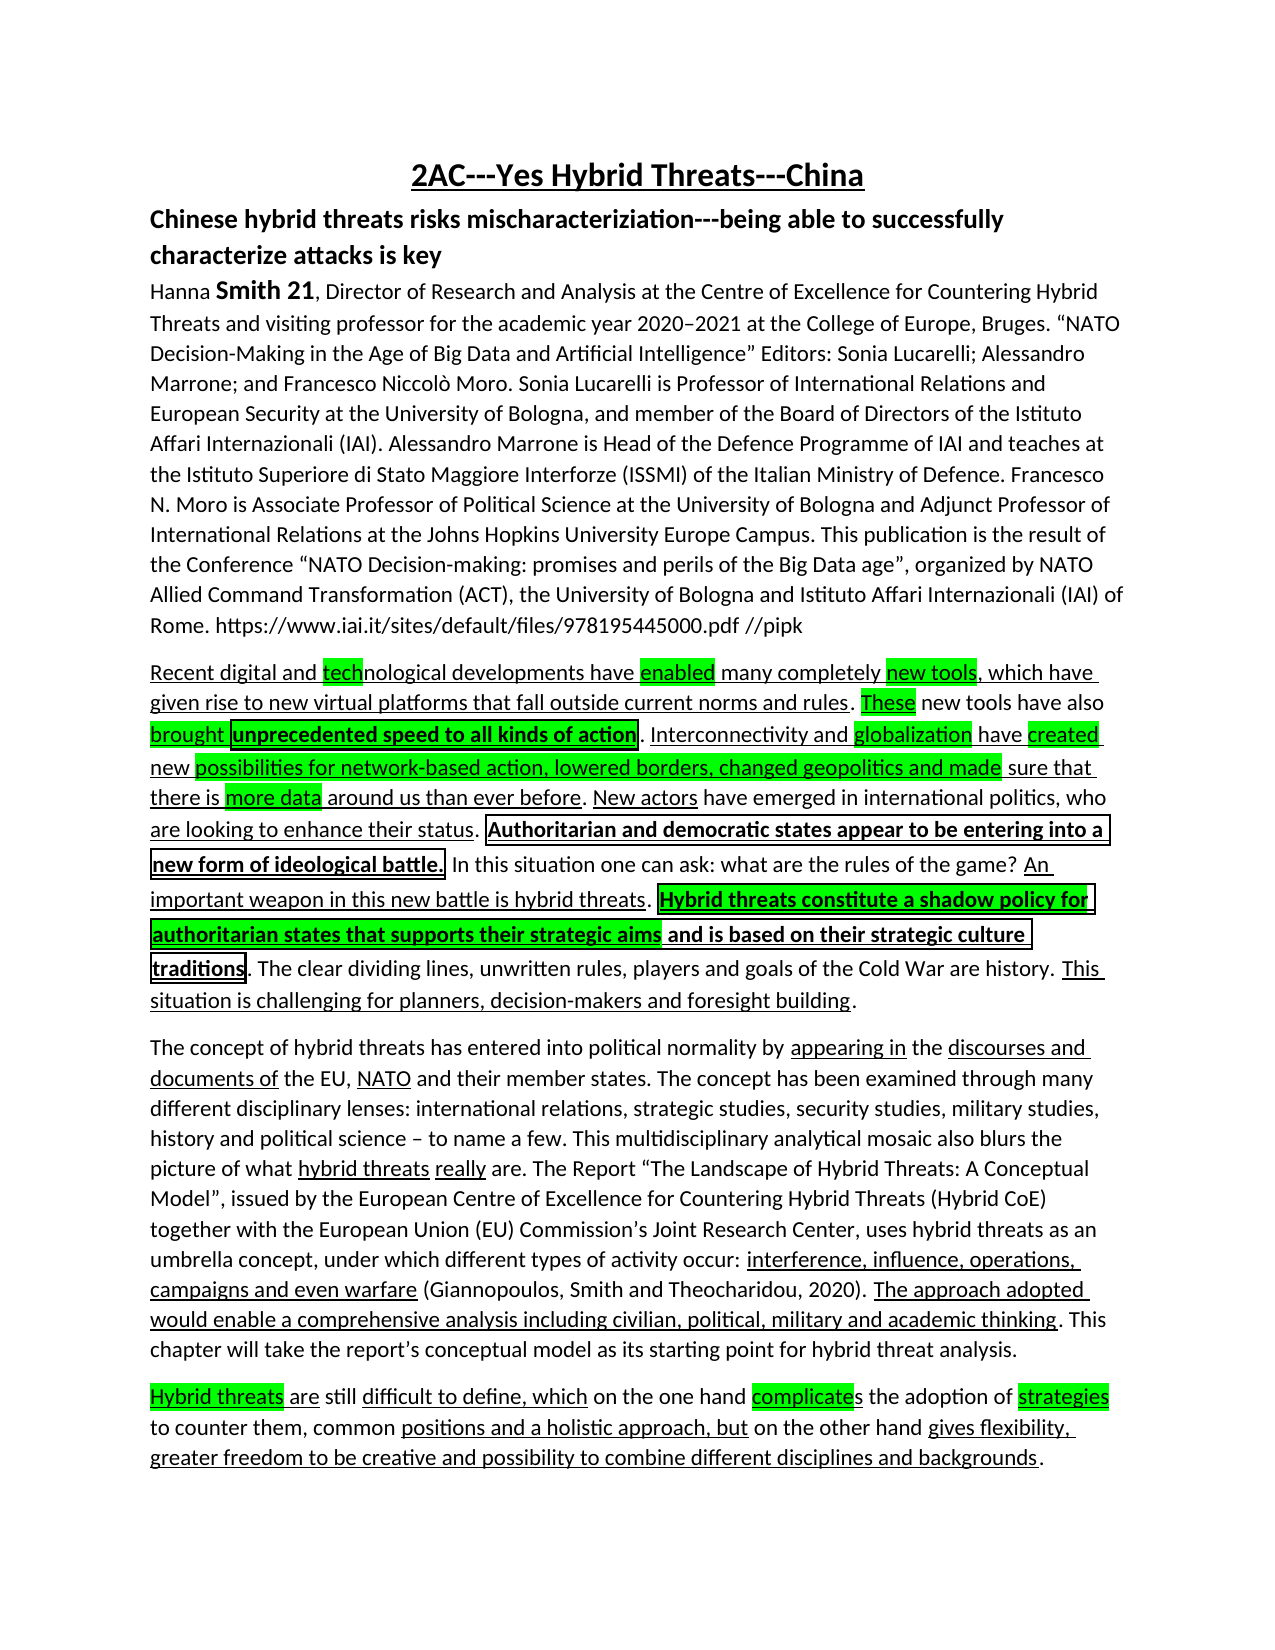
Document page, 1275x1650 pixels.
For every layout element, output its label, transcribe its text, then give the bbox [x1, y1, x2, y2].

subtitle 2AC---Yes Hybrid Threats---China [150, 154, 1125, 195]
text The concept of hybrid threats has entered into political normality by appearing in the discourses and documents of the EU, NATO and their member states. The concept has been examined through many different disciplinary lenses: international relations, strategic studies, security studies, military studies, history and political science – to name a few. This multidisciplinary analytical mosaic also blurs the picture of what hybrid threats really are. The Report “The Landscape of Hybrid Threats: A Conceptual Model”, issued by the European Centre of Excellence for Countering Hybrid Threats (Hybrid CoE) together with the European Union (EU) Commission’s Joint Research Center, uses hybrid threats as an umbrella concept, under which different types of activity occur: interference, influence, operations, campaigns and even warfare (Giannopoulos, Smith and Theocharidou, 2020). The approach adopted would enable a comprehensive analysis including civilian, political, military and academic thinking. This chapter will take the report’s conceptual model as its starting point for hybrid threat analysis. [150, 1033, 1125, 1364]
text Hanna Smith 21, Director of Research and Analysis at the Centre of Excellence for Countering Hybrid Threats and visiting professor for the academic year 2020–2021 at the College of Europe, Bruges. “NATO Decision-Making in the Age of Big Data and Artificial Intelligence” Editors: Sonia Lucarelli; Alessandro Marrone; and Francesco Niccolò Moro. Sonia Lucarelli is Professor of International Relations and European Security at the University of Bologna, and member of the Board of Directors of the Istituto Affari Internazionali (IAI). Alessandro Marrone is Head of the Defence Programme of IAI and teaches at the Istituto Superiore di Stato Maggiore Interforze (ISSMI) of the Italian Ministry of Defence. Francesco N. Moro is Associate Professor of Political Science at the University of Bologna and Adjunct Professor of International Relations at the Johns Hopkins University Europe Campus. This publication is the result of the Conference “NATO Decision-making: promises and perils of the Big Data age”, organized by NATO Allied Command Transformation (ACT), the University of Bologna and Istituto Affari Internazionali (IAI) of Rome. https://www.iai.it/sites/default/files/978195445000.pdf //pipk [150, 273, 1125, 639]
text Recent digital and technological developments have enabled many completely new tools, which have given rise to new virtual platforms that fall outside current norms and rules. These new tools have also brought unprecedented speed to all kinds of action. Interconnectivity and globalization have created new possibilities for network-based action, lowered borders, changed geopolitics and made sure that there is more data around us than ever before. New actors have emerged in international politics, who are looking to enhance their status. Authoritarian and democratic states appear to be entering into a new form of ideological battle. In this situation one can ask: what are the rules of the game? An important weapon in this new battle is hybrid threats. Hybrid threats constitute a shadow policy for authoritarian states that supports their strategic aims and is based on their strategic culture traditions. The clear dividing lines, unwritten rules, players and goals of the Cold War are history. This situation is challenging for planners, decision-makers and foresight building. [150, 658, 1125, 1015]
subtitle Chinese hybrid threats risks mischaracteriziation---being able to successfully characterize attacks is key [150, 202, 1125, 271]
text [150, 1382, 1125, 1471]
